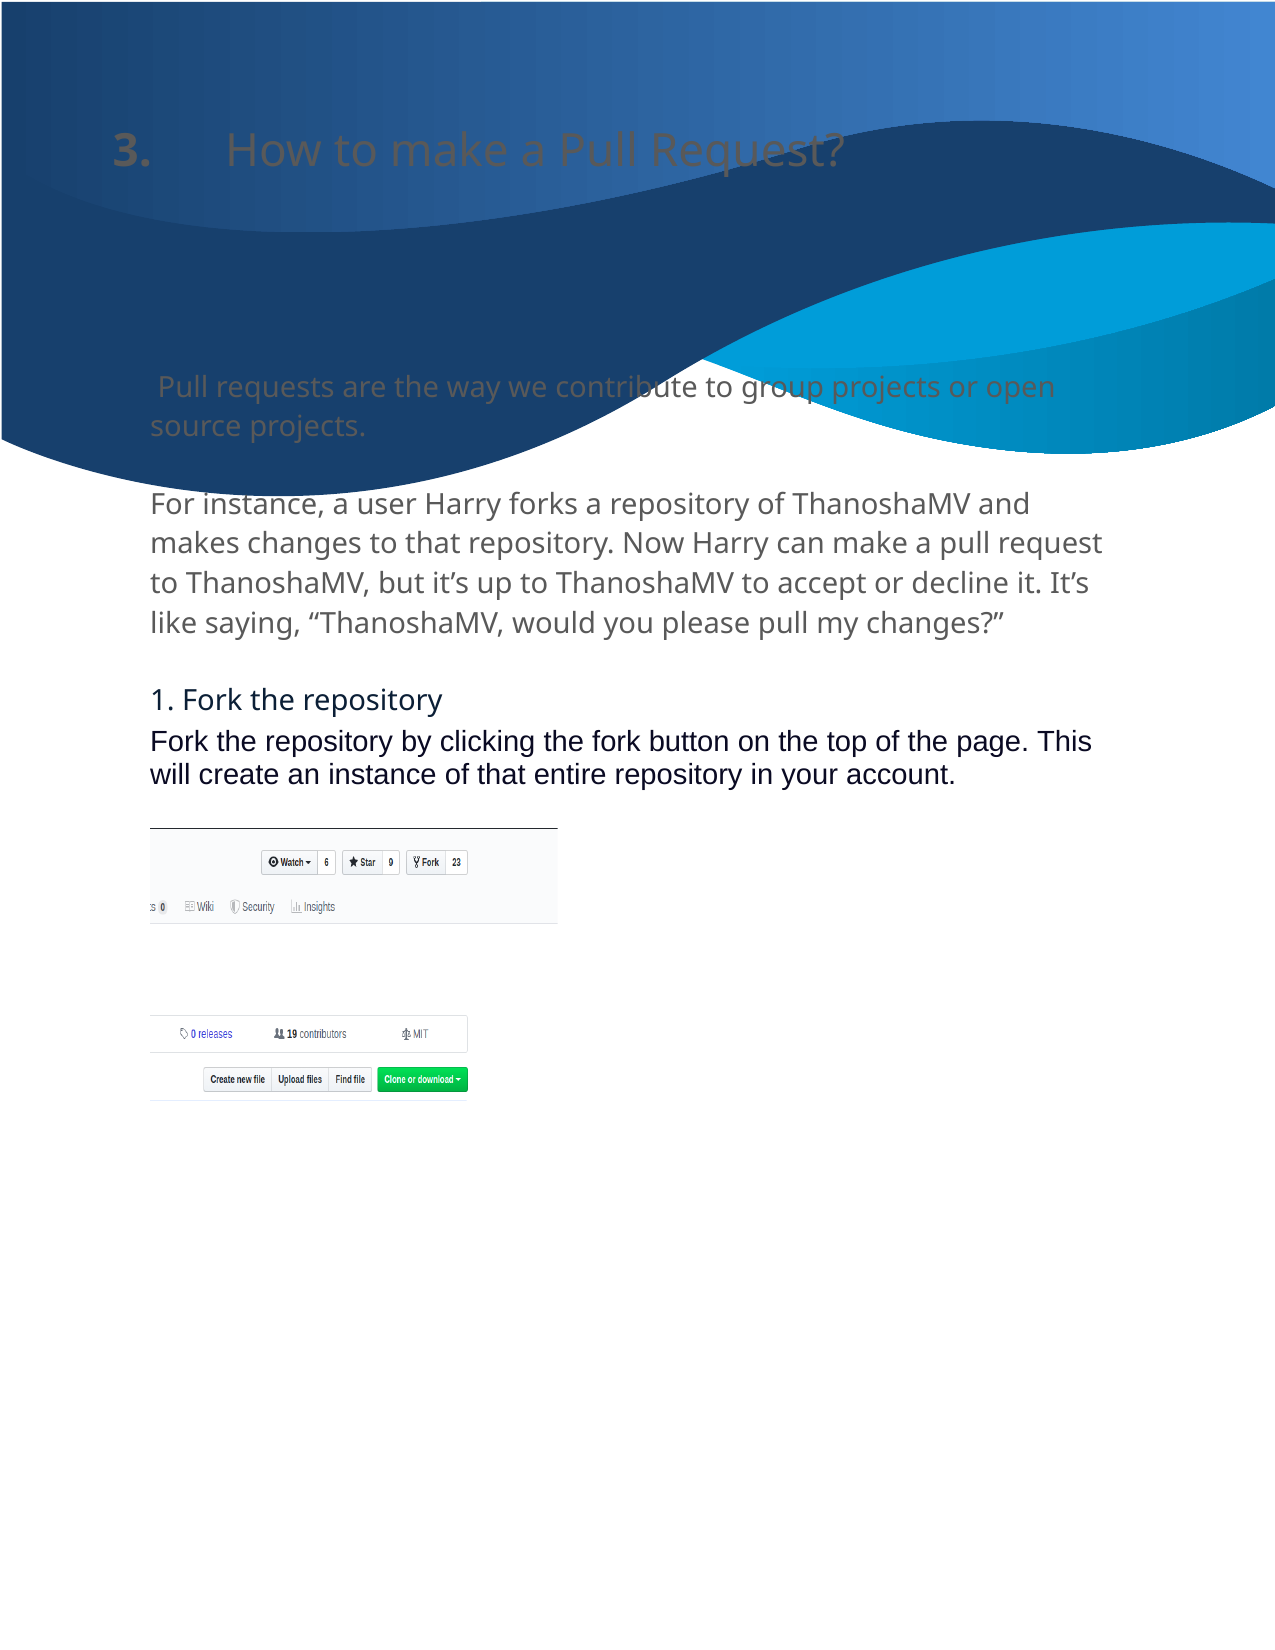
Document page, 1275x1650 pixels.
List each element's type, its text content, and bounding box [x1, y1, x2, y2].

text For instance, a user Harry forks a repository of ThanoshaMV and makes changes to that repository. Now Harry can make a pull request to ThanoshaMV, but it’s up to ThanoshaMV to accept or decline it. It’s like saying, “ThanoshaMV, would you please pull my changes?” [150, 483, 1125, 642]
text Pull requests are the way we contribute to group projects or open source projects. [150, 366, 1125, 445]
picture [150, 828, 558, 1101]
subtitle 1. Fork the repository [150, 679, 1125, 719]
text Fork the repository by clicking the fork button on the top of the page. This will create an instance of that entire repository in your account. [150, 724, 1125, 791]
list How to make a Pull Request? [112, 117, 1125, 180]
